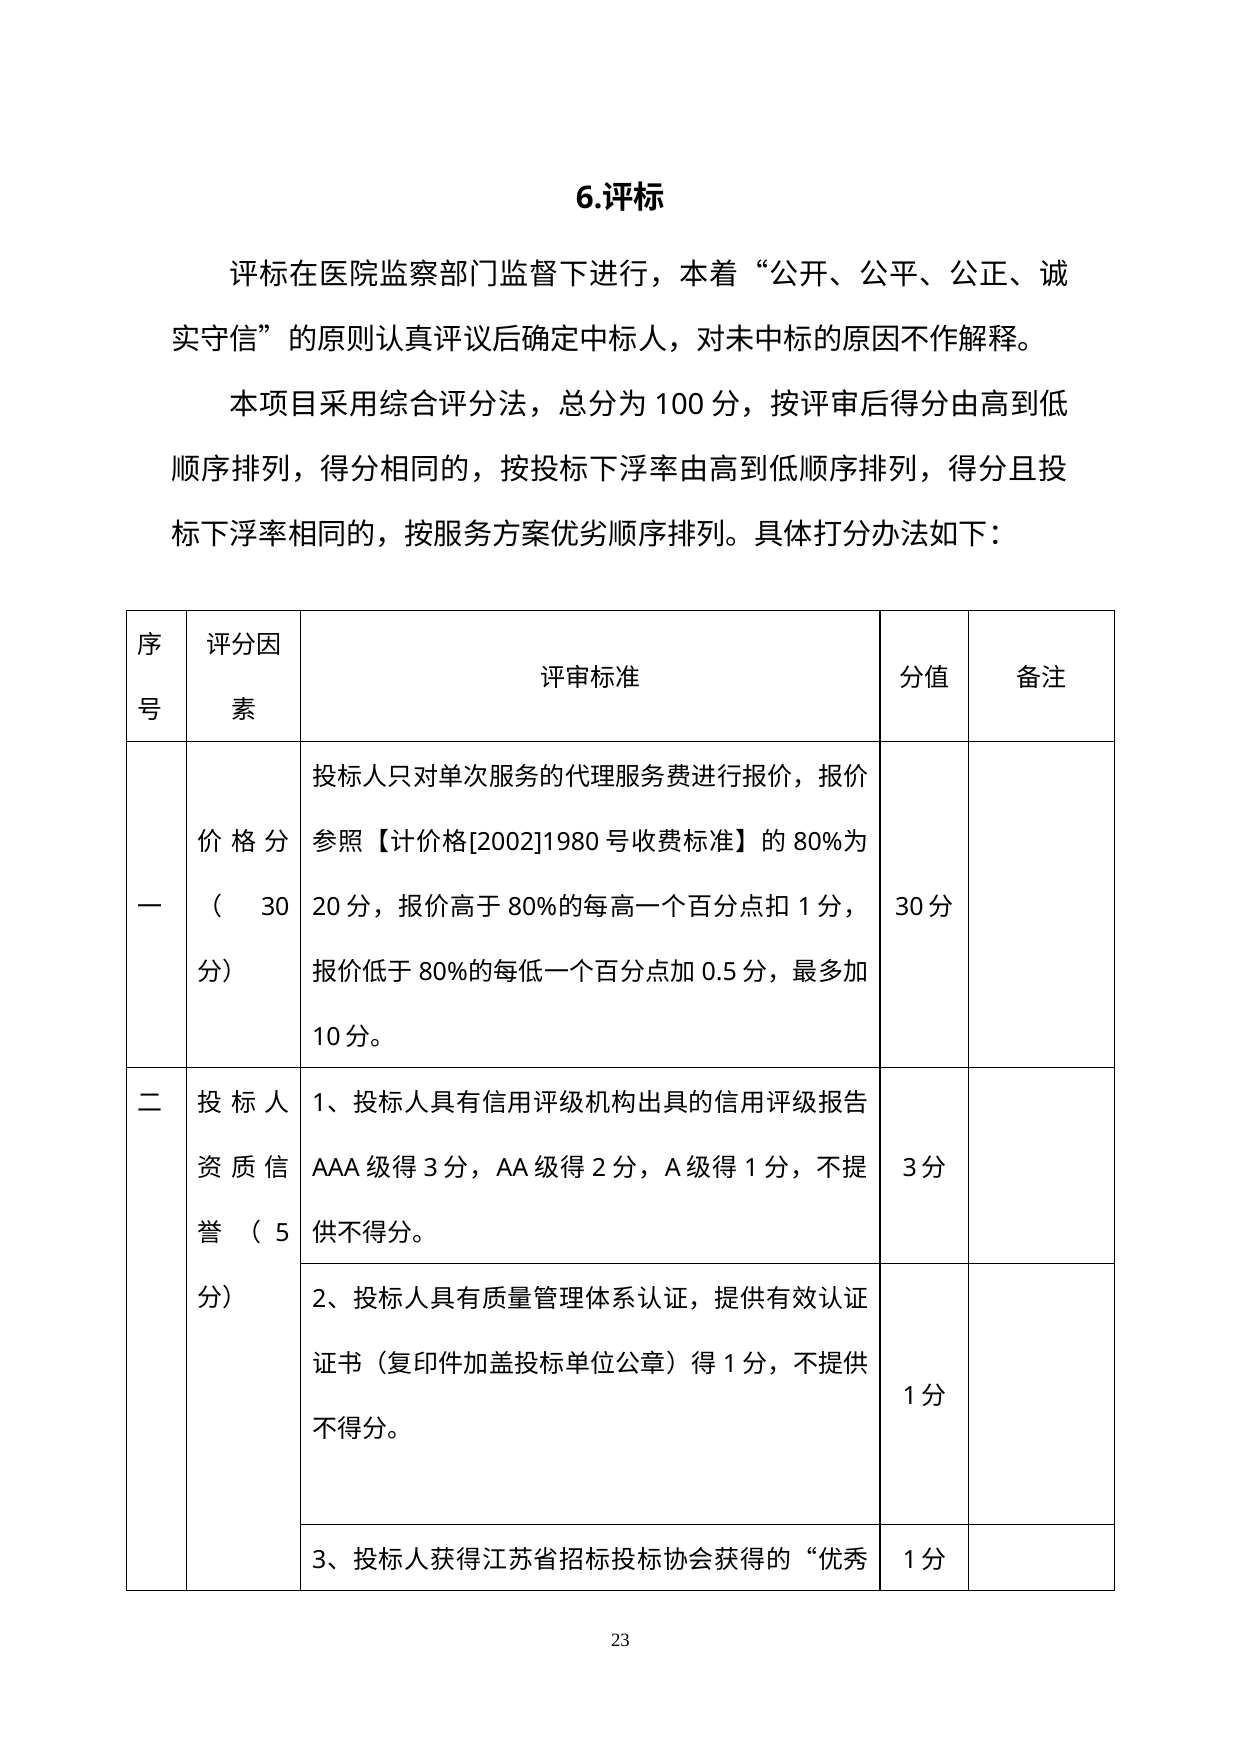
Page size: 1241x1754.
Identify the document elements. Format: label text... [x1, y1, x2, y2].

text 本项目采用综合评分法，总分为100分，按评审后得分由高到低顺序排列，得分相同的，按投标下浮率由高到低顺序排列，得分且投标下浮率相同的，按服务方案优劣顺序排列。具体打分办法如下： [171, 369, 1069, 564]
table_cell 3分 [881, 1068, 968, 1263]
table_header 序号 [127, 611, 186, 741]
table_cell [969, 1068, 1114, 1263]
table_cell 2、投标人具有质量管理体系认证，提供有效认证证书（复印件加盖投标单位公章）得1分，不提供不得分。 [301, 1264, 879, 1524]
table_cell 1分 [881, 1525, 968, 1590]
table_header 备注 [969, 611, 1114, 741]
table_cell 1分 [881, 1264, 968, 1524]
table_cell [969, 1525, 1114, 1590]
table_cell [969, 1264, 1114, 1524]
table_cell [301, 1525, 879, 1590]
text 评标在医院监察部门监督下进行，本着“公开、公平、公正、诚实守信”的原则认真评议后确定中标人，对未中标的原因不作解释。 [171, 239, 1069, 369]
table_cell 投标人只对单次服务的代理服务费进行报价，报价参照【计价格[2002]1980号收费标准】的80%为20分，报价高于80%的每高一个百分点扣1分，报价低于80%的每低一个百分点加0.5分，最多加10分。 [301, 742, 879, 1067]
table_cell 30分 [881, 742, 968, 1067]
table_cell 二 [127, 1068, 186, 1590]
table_cell [969, 742, 1114, 1067]
table_cell 投标人资质信誉（5分） [187, 1068, 300, 1590]
table_cell 1、投标人具有信用评级机构出具的信用评级报告AAA级得3分，AA级得2分，A级得1分，不提供不得分。 [301, 1068, 879, 1263]
table_cell 价格分（30分） [187, 742, 300, 1067]
text 6.评标 [171, 162, 1069, 227]
table_cell 一 [127, 742, 186, 1067]
table_header 分值 [881, 611, 968, 741]
table_header 评分因素 [187, 611, 300, 741]
table_header 评审标准 [301, 611, 879, 741]
